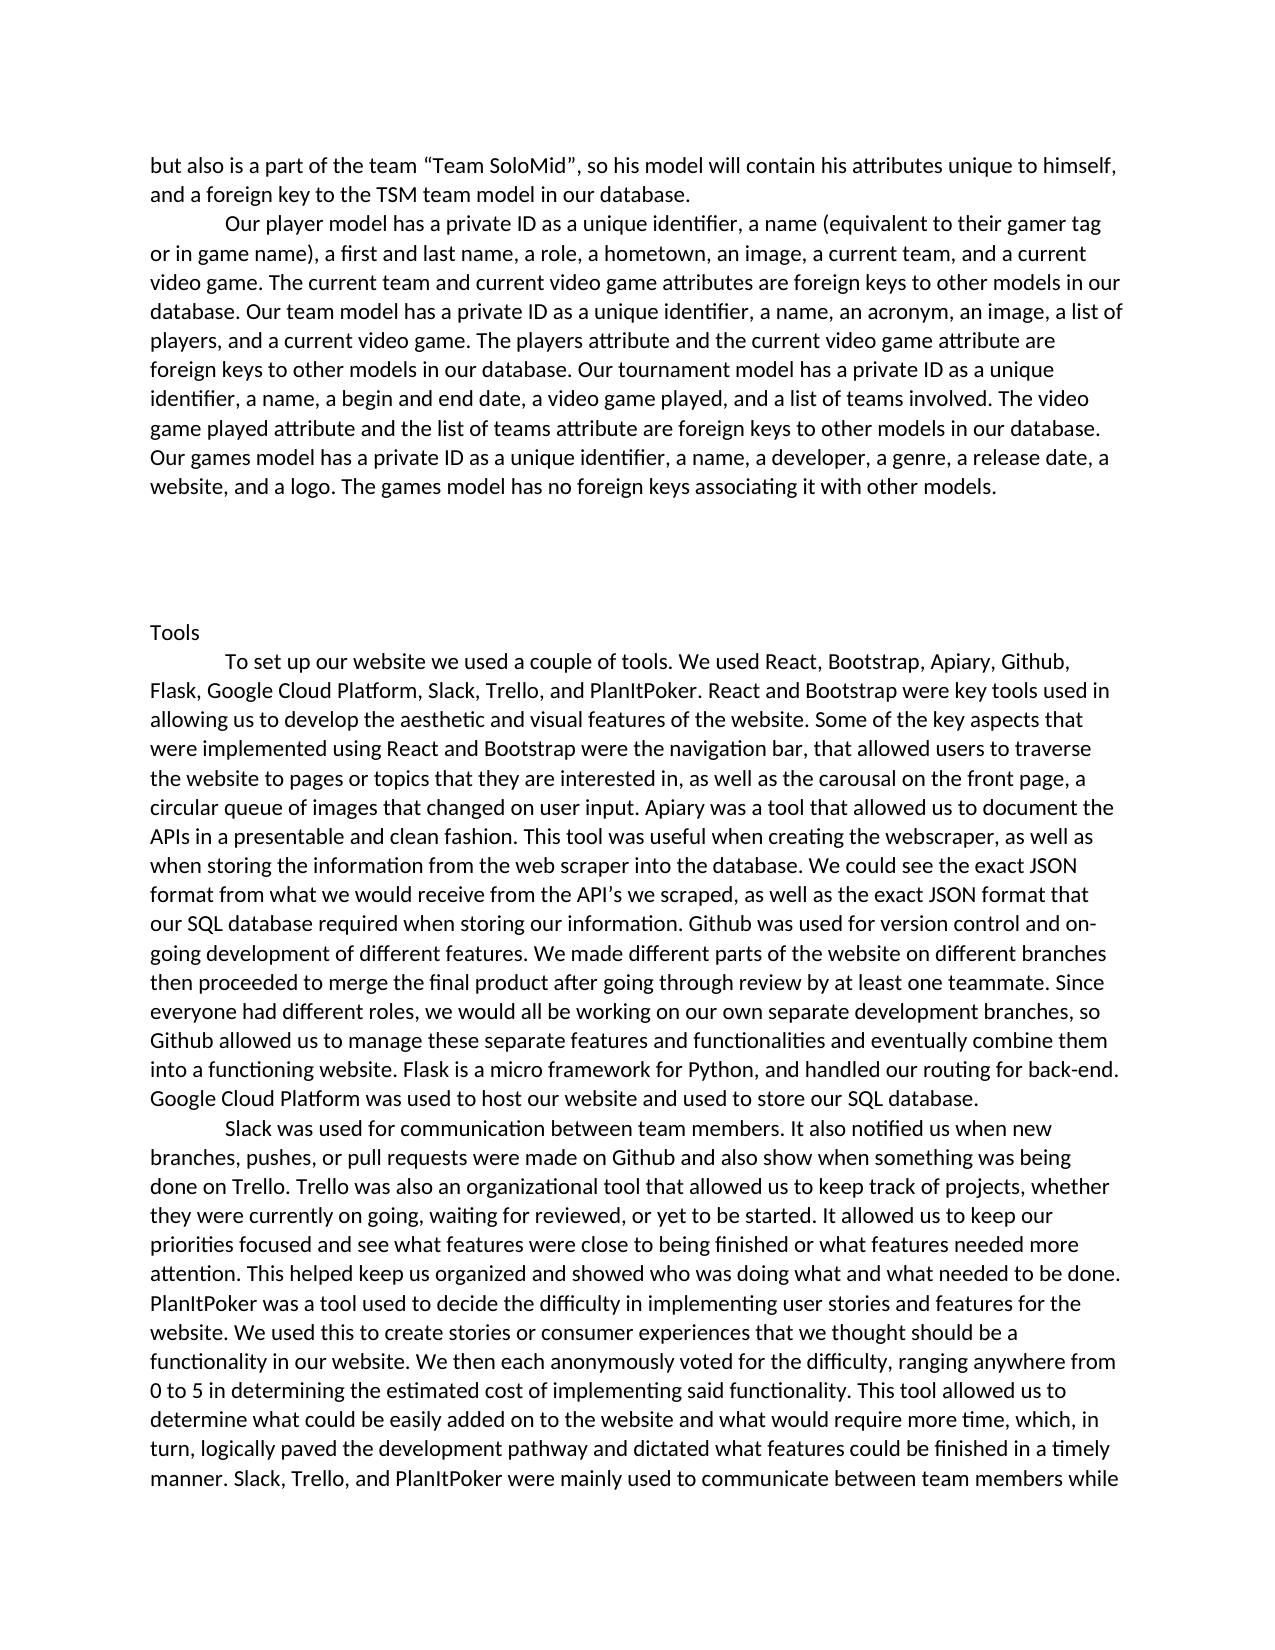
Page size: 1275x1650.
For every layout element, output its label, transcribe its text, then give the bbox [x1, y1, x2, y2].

text Tools [150, 617, 1125, 646]
text To set up our website we used a couple of tools. We used React, Bootstrap, Apiary, Github, Flask, Google Cloud Platform, Slack, Trello, and PlanItPoker. React and Bootstrap were key tools used in allowing us to develop the aesthetic and visual features of the website. Some of the key aspects that were implemented using React and Bootstrap were the navigation bar, that allowed users to traverse the website to pages or topics that they are interested in, as well as the carousal on the front page, a circular queue of images that changed on user input. Apiary was a tool that allowed us to document the APIs in a presentable and clean fashion. This tool was useful when creating the webscraper, as well as when storing the information from the web scraper into the database. We could see the exact JSON format from what we would receive from the API’s we scraped, as well as the exact JSON format that our SQL database required when storing our information. Github was used for version control and on-going development of different features. We made different parts of the website on different branches then proceeded to merge the final product after going through review by at least one teammate. Since everyone had different roles, we would all be working on our own separate development branches, so Github allowed us to manage these separate features and functionalities and eventually combine them into a functioning website. Flask is a micro framework for Python, and handled our routing for back-end. Google Cloud Platform was used to host our website and used to store our SQL database. [150, 646, 1125, 1112]
